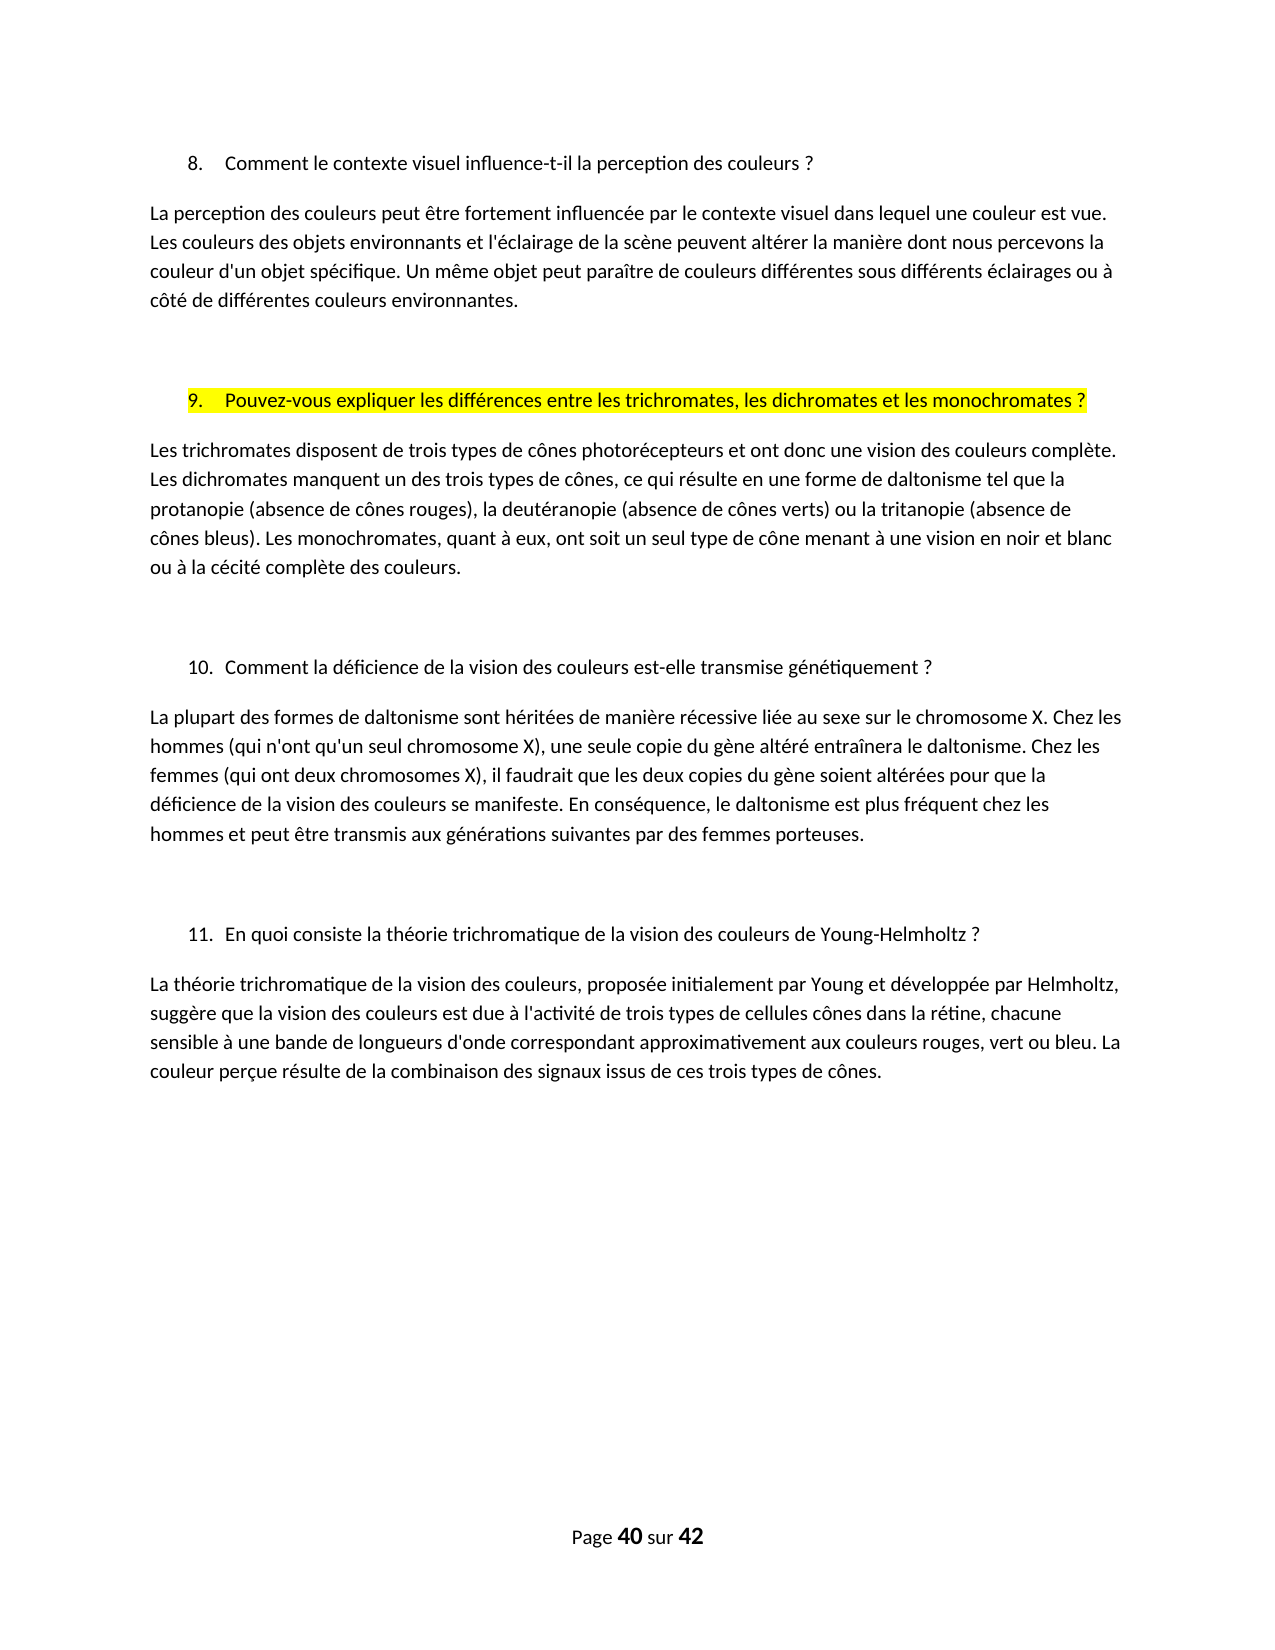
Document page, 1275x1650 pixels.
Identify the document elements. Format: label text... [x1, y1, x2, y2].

list En quoi consiste la théorie trichromatique de la vision des couleurs de Young-Helmholtz ? [187, 921, 1125, 946]
list Pouvez-vous expliquer les différences entre les trichromates, les dichromates et les monochromates ? [187, 387, 1125, 413]
list Comment la déficience de la vision des couleurs est-elle transmise génétiquement ? [187, 654, 1125, 679]
text La perception des couleurs peut être fortement influencée par le contexte visuel dans lequel une couleur est vue. Les couleurs des objets environnants et l'éclairage de la scène peuvent altérer la manière dont nous percevons la couleur d'un objet spécifique. Un même objet peut paraître de couleurs différentes sous différents éclairages ou à côté de différentes couleurs environnantes. [150, 200, 1125, 313]
text La plupart des formes de daltonisme sont héritées de manière récessive liée au sexe sur le chromosome X. Chez les hommes (qui n'ont qu'un seul chromosome X), une seule copie du gène altéré entraînera le daltonisme. Chez les femmes (qui ont deux chromosomes X), il faudrait que les deux copies du gène soient altérées pour que la déficience de la vision des couleurs se manifeste. En conséquence, le daltonisme est plus fréquent chez les hommes et peut être transmis aux générations suivantes par des femmes porteuses. [150, 704, 1125, 846]
text La théorie trichromatique de la vision des couleurs, proposée initialement par Young et développée par Helmholtz, suggère que la vision des couleurs est due à l'activité de trois types de cellules cônes dans la rétine, chacune sensible à une bande de longueurs d'onde correspondant approximativement aux couleurs rouges, vert ou bleu. La couleur perçue résulte de la combinaison des signaux issus de ces trois types de cônes. [150, 971, 1125, 1084]
list Comment le contexte visuel influence-t-il la perception des couleurs ? [187, 150, 1125, 175]
text Les trichromates disposent de trois types de cônes photorécepteurs et ont donc une vision des couleurs complète. Les dichromates manquent un des trois types de cônes, ce qui résulte en une forme de daltonisme tel que la protanopie (absence de cônes rouges), la deutéranopie (absence de cônes verts) ou la tritanopie (absence de cônes bleus). Les monochromates, quant à eux, ont soit un seul type de cône menant à une vision en noir et blanc ou à la cécité complète des couleurs. [150, 437, 1125, 579]
